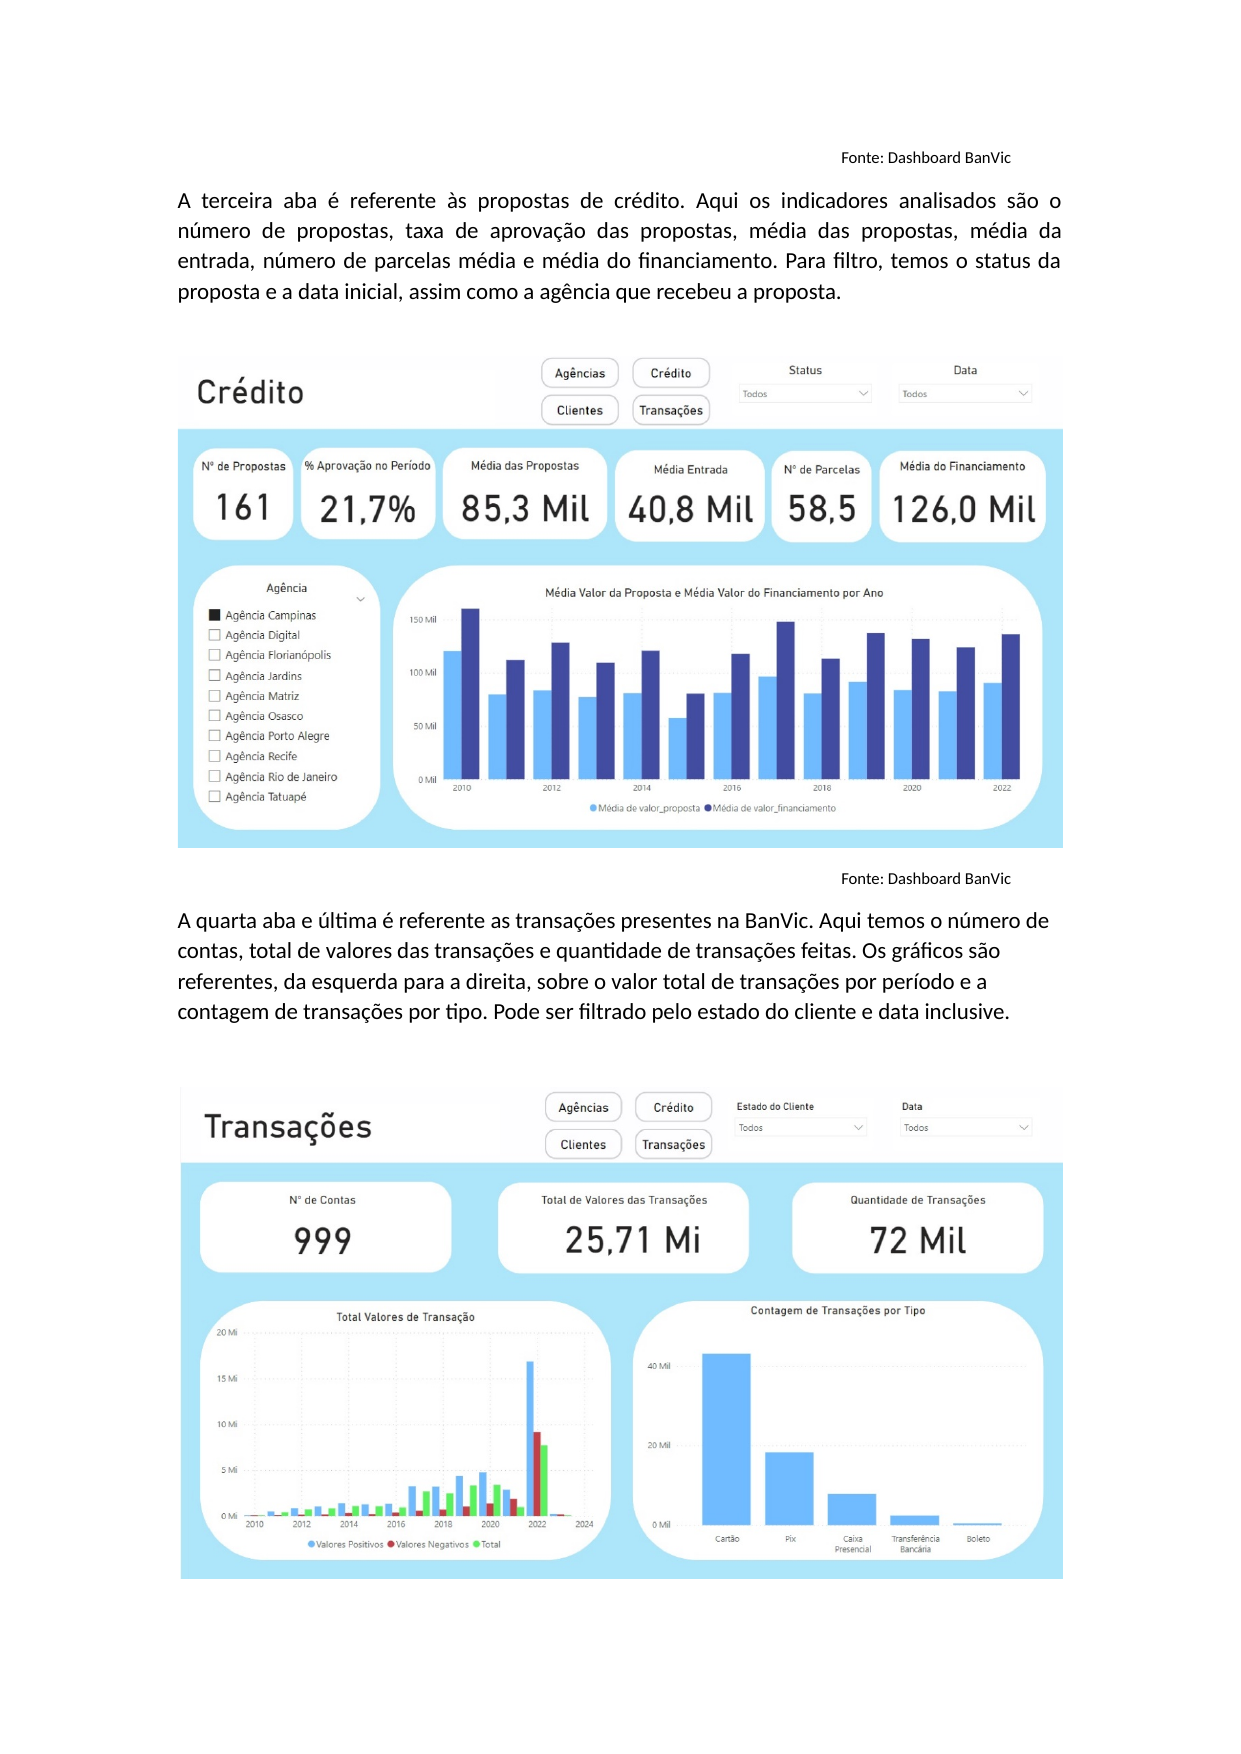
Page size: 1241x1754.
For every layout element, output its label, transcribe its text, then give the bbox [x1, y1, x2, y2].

picture [180, 1087, 1063, 1579]
text Fonte: Dashboard BanVic [767, 148, 1063, 168]
text A quarta aba e última é referente as transações presentes na BanVic. Aqui temos o número de contas, total de valores das transações e quantidade de transações feitas. Os gráficos são referentes, da esquerda para a direita, sobre o valor total de transações por período e a contagem de transações por tipo. Pode ser filtrado pelo estado do cliente e data inclusive. [177, 906, 1063, 1025]
text A terceira aba é referente às propostas de crédito. Aqui os indicadores analisados são o número de propostas, taxa de aprovação das propostas, média das propostas, média da entrada, número de parcelas média e média do financiamento. Para filtro, temos o status da proposta e a data inicial, assim como a agência que recebeu a proposta. [177, 186, 1063, 305]
text Fonte: Dashboard BanVic [767, 848, 1063, 888]
picture [177, 356, 1063, 848]
